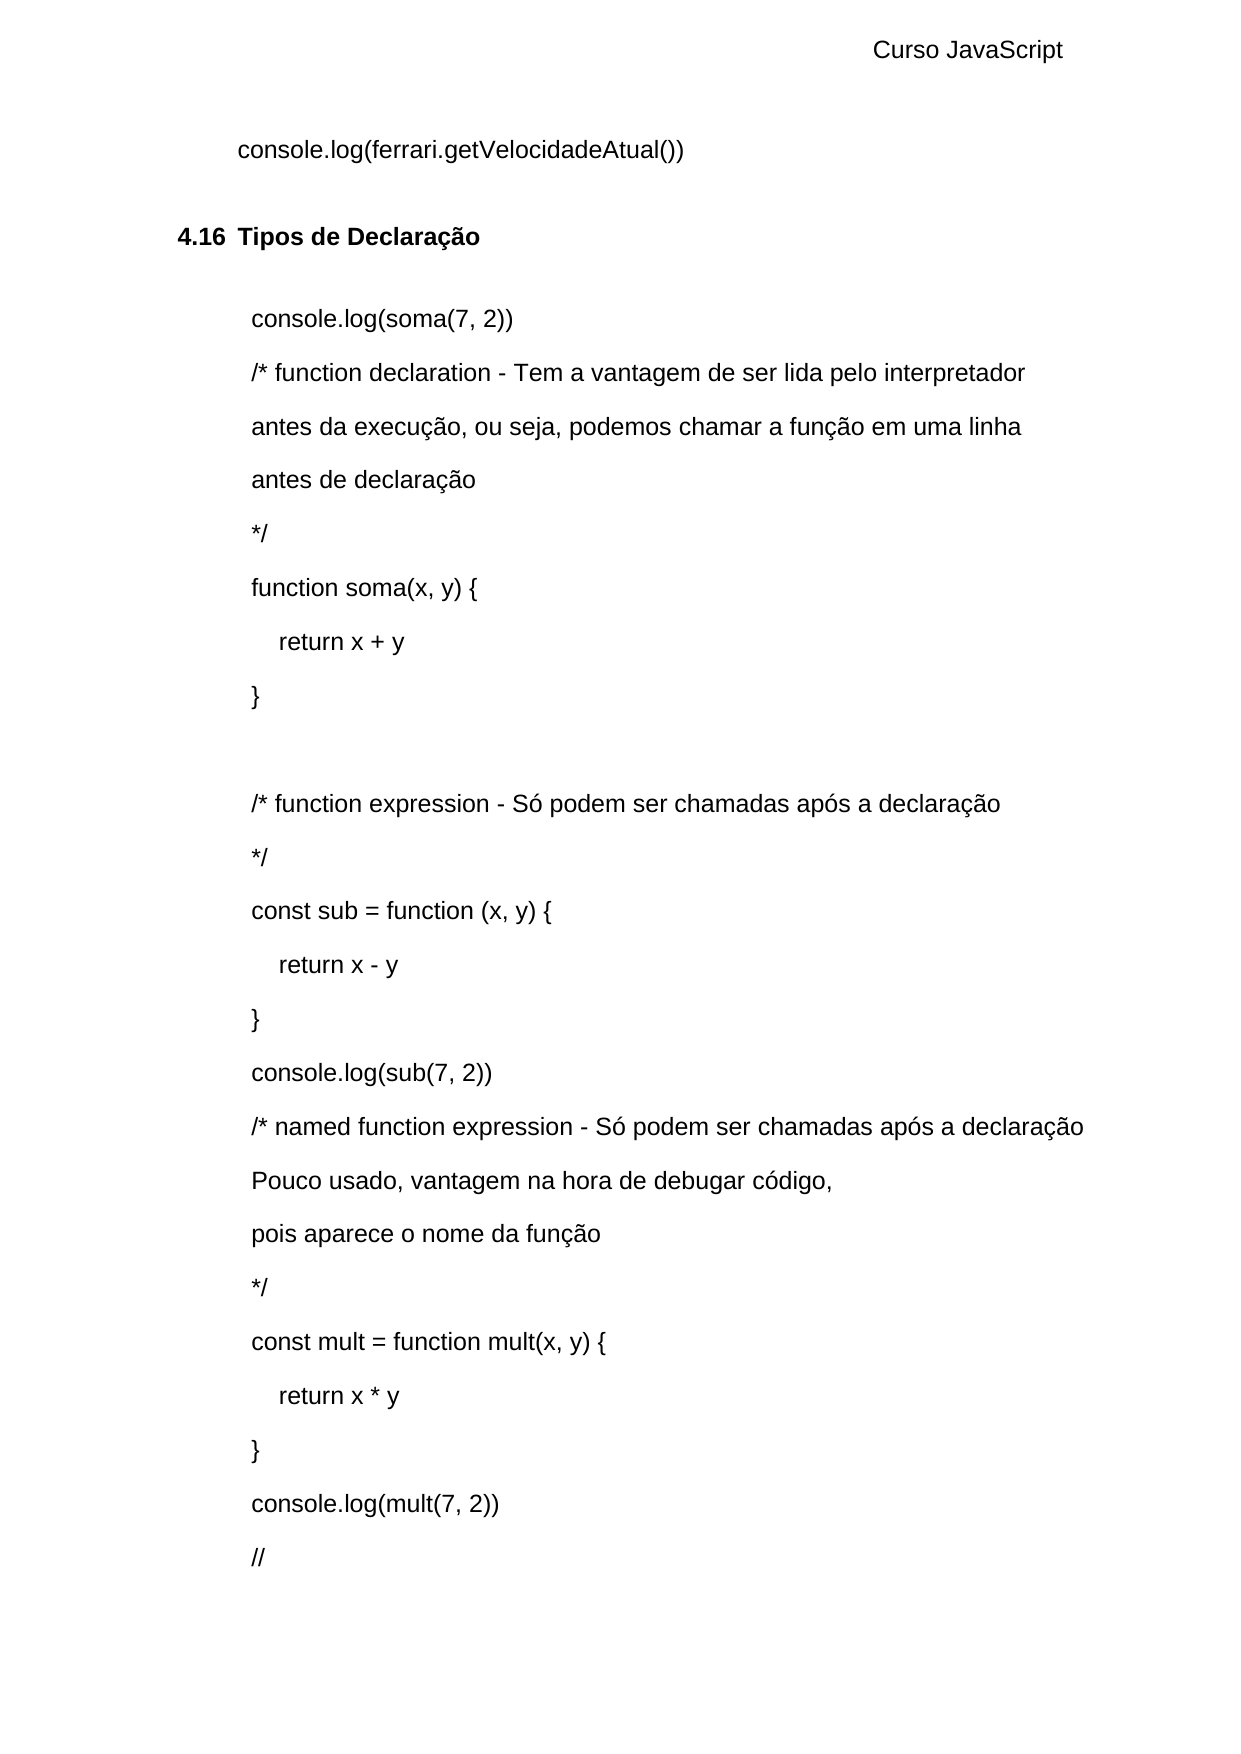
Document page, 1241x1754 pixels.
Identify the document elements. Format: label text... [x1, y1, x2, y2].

text console.log(mult(7, 2)) [251, 1489, 1122, 1517]
text // [251, 1543, 1122, 1571]
text } [251, 681, 1122, 710]
text const sub = function (x, y) { [251, 896, 1122, 925]
text const mult = function mult(x, y) { [251, 1327, 1122, 1356]
text /* function declaration - Tem a vantagem de ser lida pelo interpretador [251, 358, 1122, 387]
text /* function expression - Só podem ser chamadas após a declaração [251, 789, 1122, 817]
text console.log(soma(7, 2)) [251, 304, 1122, 333]
text antes da execução, ou seja, podemos chamar a função em uma linha [251, 412, 1122, 440]
text console.log(ferrari.getVelocidadeAtual()) [177, 135, 1122, 164]
text */ [251, 842, 1122, 871]
text /* named function expression - Só podem ser chamadas após a declaração [251, 1112, 1122, 1141]
subtitle Tipos de Declaração [177, 221, 1122, 250]
text */ [251, 519, 1122, 548]
text function soma(x, y) { [251, 573, 1122, 602]
text pois aparece o nome da função [251, 1219, 1122, 1248]
text */ [251, 1273, 1122, 1302]
text Pouco usado, vantagem na hora de debugar código, [251, 1166, 1122, 1194]
text return x + y [251, 627, 1122, 656]
text } [251, 1435, 1122, 1464]
text return x - y [251, 950, 1122, 979]
text antes de declaração [251, 466, 1122, 494]
text } [251, 1004, 1122, 1033]
text return x * y [251, 1381, 1122, 1410]
text console.log(sub(7, 2)) [251, 1058, 1122, 1087]
